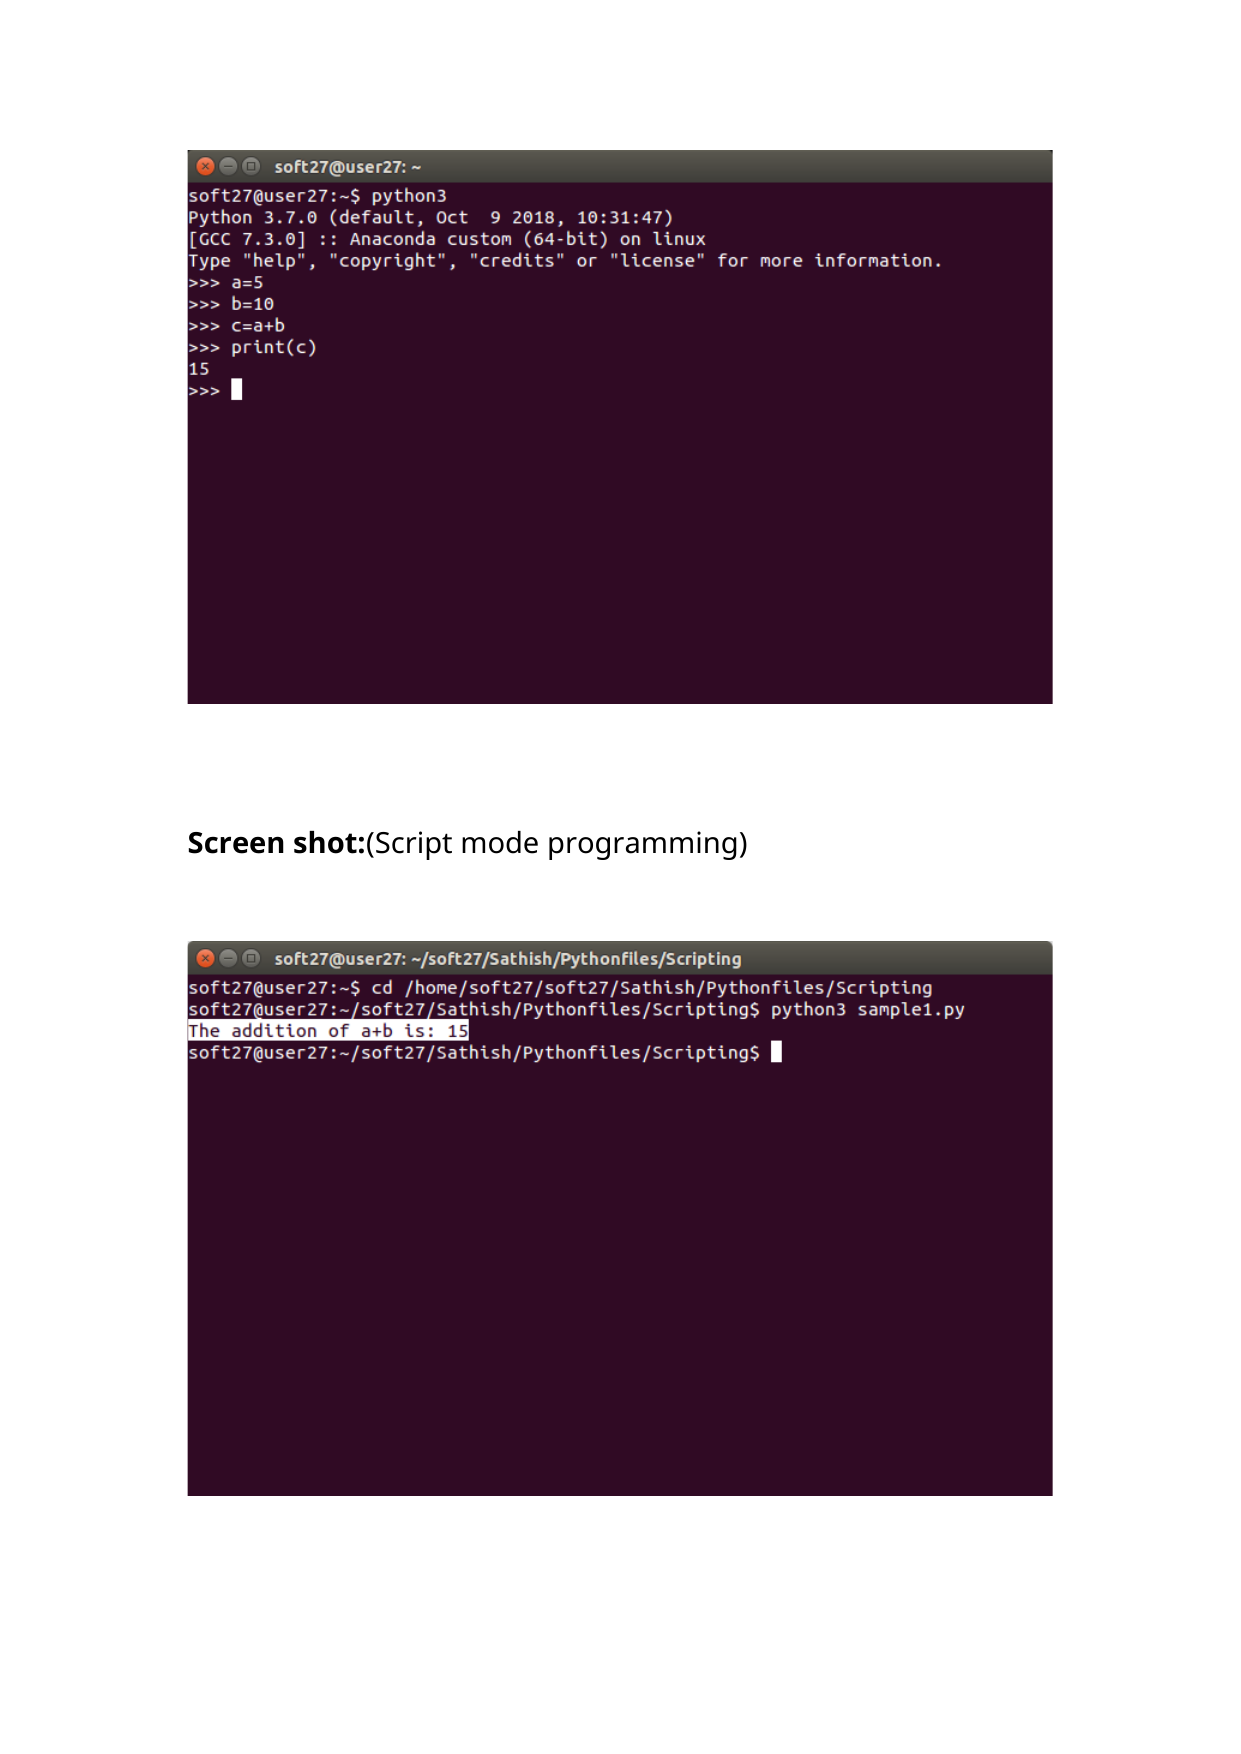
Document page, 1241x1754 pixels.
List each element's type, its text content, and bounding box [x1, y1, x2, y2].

picture [187, 941, 1053, 1496]
list Screen shot:(Script mode programming) [187, 823, 1053, 862]
picture [187, 150, 1053, 704]
